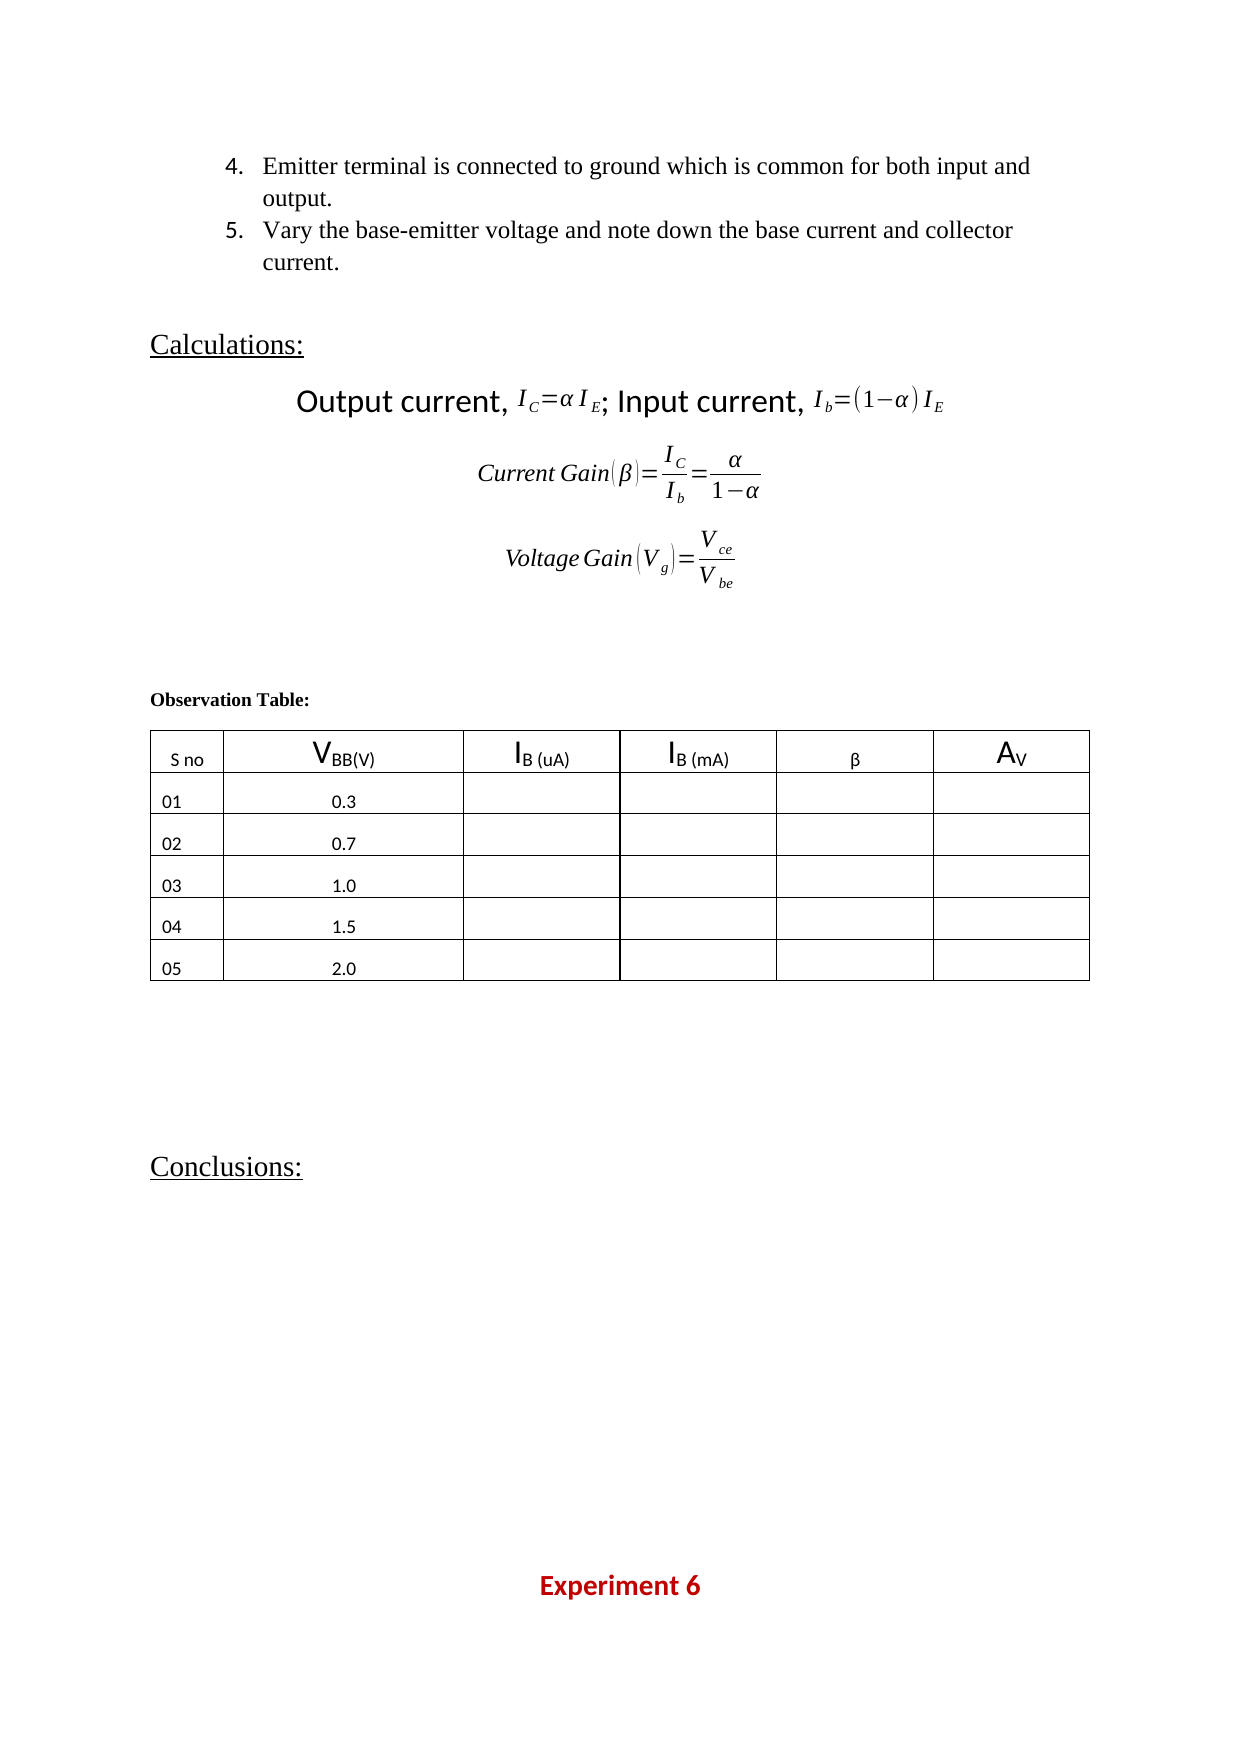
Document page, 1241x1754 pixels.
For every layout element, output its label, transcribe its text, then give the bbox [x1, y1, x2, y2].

table_header S no [151, 731, 223, 772]
table_cell 1.0 [224, 856, 463, 897]
table_cell [621, 856, 776, 897]
table_header AV [934, 731, 1089, 772]
table_cell 2.0 [224, 940, 463, 980]
table_cell 0.7 [224, 814, 463, 855]
table_cell 1.5 [224, 898, 463, 939]
table_header VBB(V) [224, 731, 463, 772]
table_cell [621, 814, 776, 855]
table_cell [777, 898, 933, 939]
table_cell 0.3 [224, 773, 463, 813]
table_cell [464, 898, 619, 939]
text Calculations: [150, 327, 1090, 361]
table_cell [621, 773, 776, 813]
text Output current, ; Input current, [150, 380, 1090, 421]
list Vary the base-emitter voltage and note down the base current and collector current. [225, 214, 1090, 275]
table_cell [934, 814, 1089, 855]
table_cell [464, 814, 619, 855]
table_cell [464, 940, 619, 980]
list Emitter terminal is connected to ground which is common for both input and output. [225, 150, 1090, 212]
table_cell 02 [151, 814, 223, 855]
text Experiment 6 [150, 1567, 1090, 1603]
table_cell [777, 773, 933, 813]
table_cell [934, 940, 1089, 980]
table_cell 03 [151, 856, 223, 897]
table_cell 04 [151, 898, 223, 939]
table_cell [464, 856, 619, 897]
table_cell [934, 773, 1089, 813]
table_cell 05 [151, 940, 223, 980]
table_cell [621, 898, 776, 939]
table_cell [464, 773, 619, 813]
table_cell [621, 940, 776, 980]
table_header β [777, 731, 933, 772]
table_cell [934, 898, 1089, 939]
table_cell [777, 856, 933, 897]
text Observation Table: [150, 672, 1090, 710]
table_cell 01 [151, 773, 223, 813]
table_header IB (mA) [621, 731, 776, 772]
table_header IB (uA) [464, 731, 619, 772]
table_cell [777, 940, 933, 980]
table_cell [934, 856, 1089, 897]
text Conclusions: [150, 1149, 1090, 1183]
table_cell [777, 814, 933, 855]
